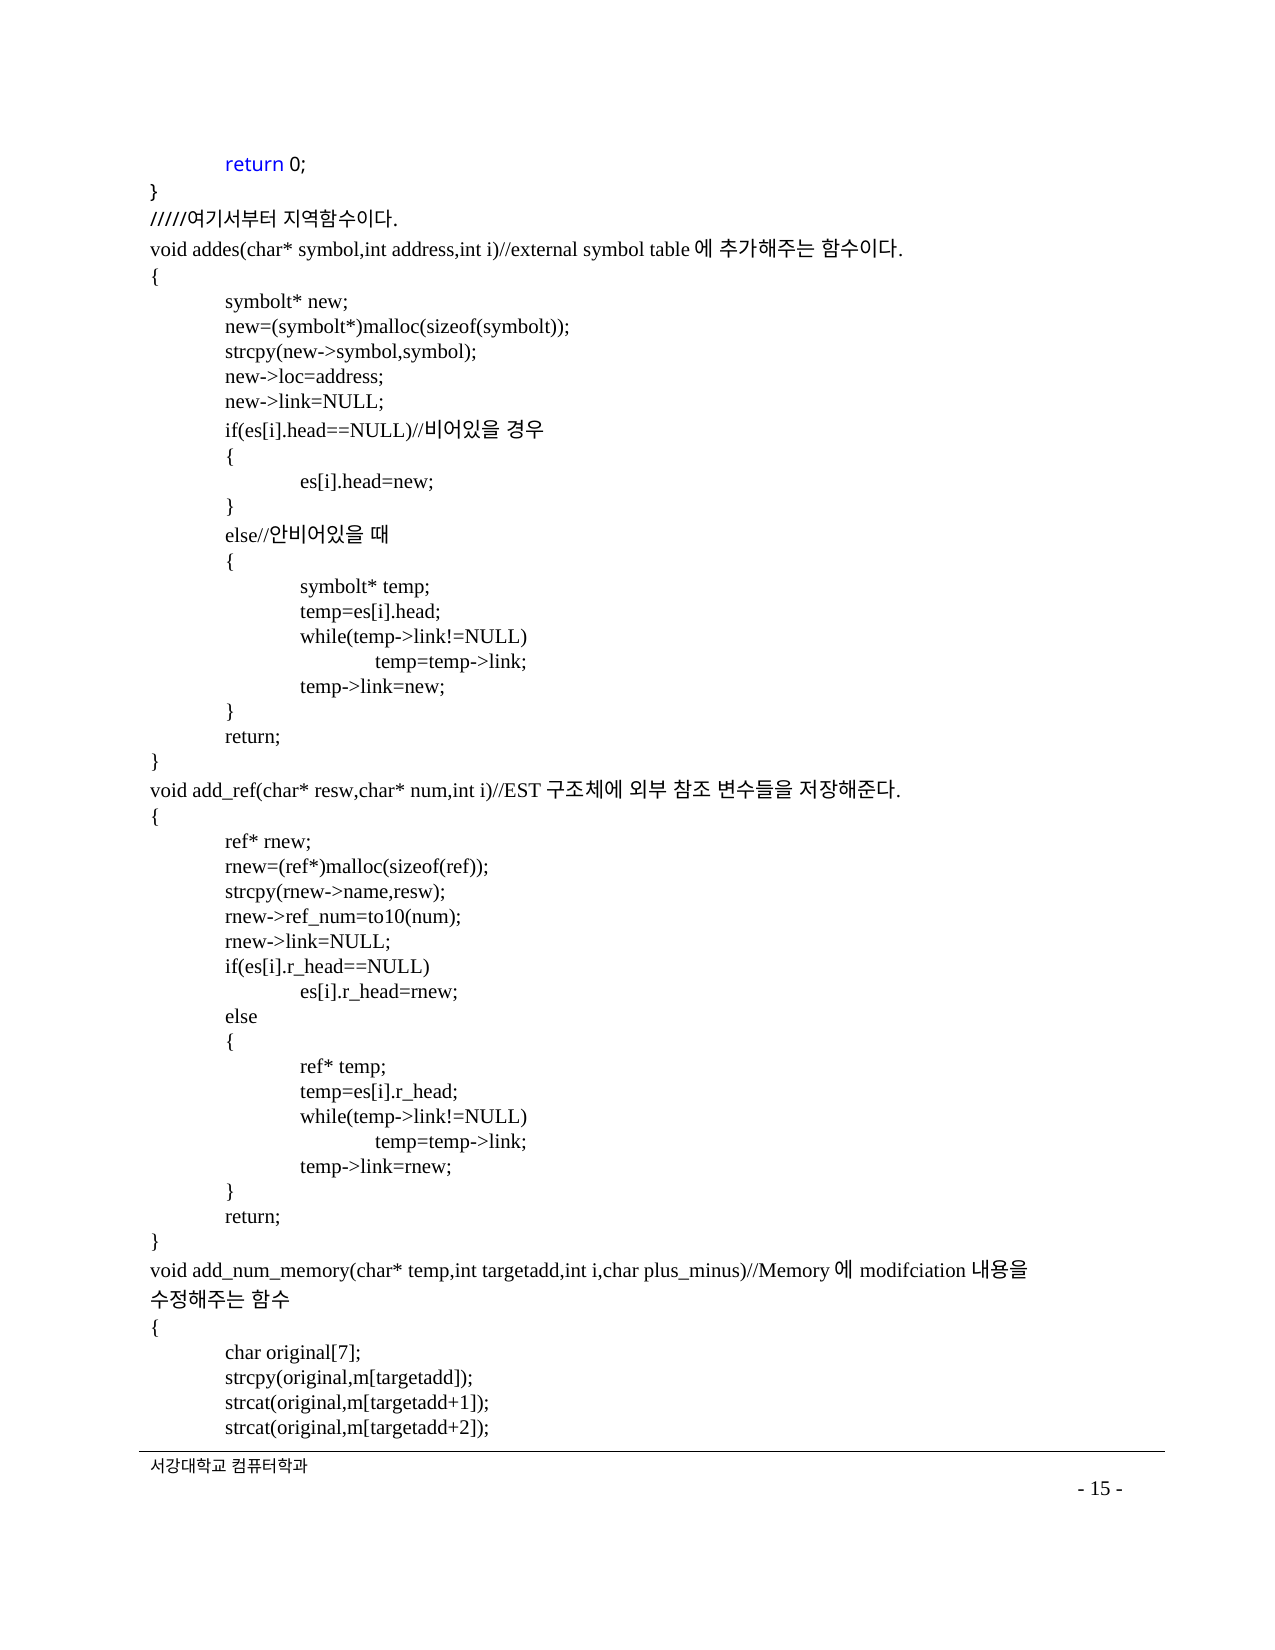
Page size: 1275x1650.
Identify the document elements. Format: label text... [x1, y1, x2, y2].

text strcpy(new->symbol,symbol); [150, 338, 1125, 363]
text es[i].head=new; [150, 468, 1125, 493]
text strcat(original,m[targetadd+2]); [150, 1414, 1125, 1439]
text { [150, 548, 1125, 573]
text if(es[i].head==NULL)//비어있을 경우 [150, 413, 1125, 443]
text return; [150, 1203, 1125, 1228]
text ref* temp; [150, 1053, 1125, 1078]
text void add_ref(char* resw,char* num,int i)//EST 구조체에 외부 참조 변수들을 저장해준다. [150, 773, 1125, 803]
text } [150, 748, 1125, 773]
text } [150, 698, 1125, 723]
text else [150, 1003, 1125, 1028]
text } [150, 1228, 1125, 1253]
text void addes(char* symbol,int address,int i)//external symbol table에 추가해주는 함수이다. [150, 233, 1125, 263]
text new=(symbolt*)malloc(sizeof(symbolt)); [150, 313, 1125, 338]
text rnew->link=NULL; [150, 928, 1125, 953]
text strcpy(rnew->name,resw); [150, 878, 1125, 903]
text { [150, 443, 1125, 468]
text return 0; [150, 150, 1125, 177]
text { [150, 1028, 1125, 1053]
text temp=es[i].r_head; [150, 1078, 1125, 1103]
text } [150, 1178, 1125, 1203]
text { [150, 263, 1125, 288]
text strcat(original,m[targetadd+1]); [150, 1389, 1125, 1414]
text strcpy(original,m[targetadd]); [150, 1364, 1125, 1389]
text return; [150, 723, 1125, 748]
text temp=es[i].head; [150, 598, 1125, 623]
text else//안비어있을 때 [150, 518, 1125, 548]
text temp->link=new; [150, 673, 1125, 698]
text if(es[i].r_head==NULL) [150, 953, 1125, 978]
text char original[7]; [150, 1339, 1125, 1364]
text rnew=(ref*)malloc(sizeof(ref)); [150, 853, 1125, 878]
text temp=temp->link; [150, 648, 1125, 673]
text new->loc=address; [150, 363, 1125, 388]
text void add_num_memory(char* temp,int targetadd,int i,char plus_minus)//Memory에 modifciation 내용을 수정해주는 함수 [150, 1253, 1125, 1314]
text rnew->ref_num=to10(num); [150, 903, 1125, 928]
text while(temp->link!=NULL) [150, 1103, 1125, 1128]
text symbolt* new; [150, 288, 1125, 313]
text temp->link=rnew; [150, 1153, 1125, 1178]
text while(temp->link!=NULL) [150, 623, 1125, 648]
text { [150, 803, 1125, 828]
text { [150, 1314, 1125, 1339]
text new->link=NULL; [150, 388, 1125, 413]
text } [150, 493, 1125, 518]
text } [150, 177, 1125, 204]
text symbolt* temp; [150, 573, 1125, 598]
text temp=temp->link; [150, 1128, 1125, 1153]
text es[i].r_head=rnew; [150, 978, 1125, 1003]
text /////여기서부터 지역함수이다. [150, 204, 1125, 233]
text ref* rnew; [150, 828, 1125, 853]
